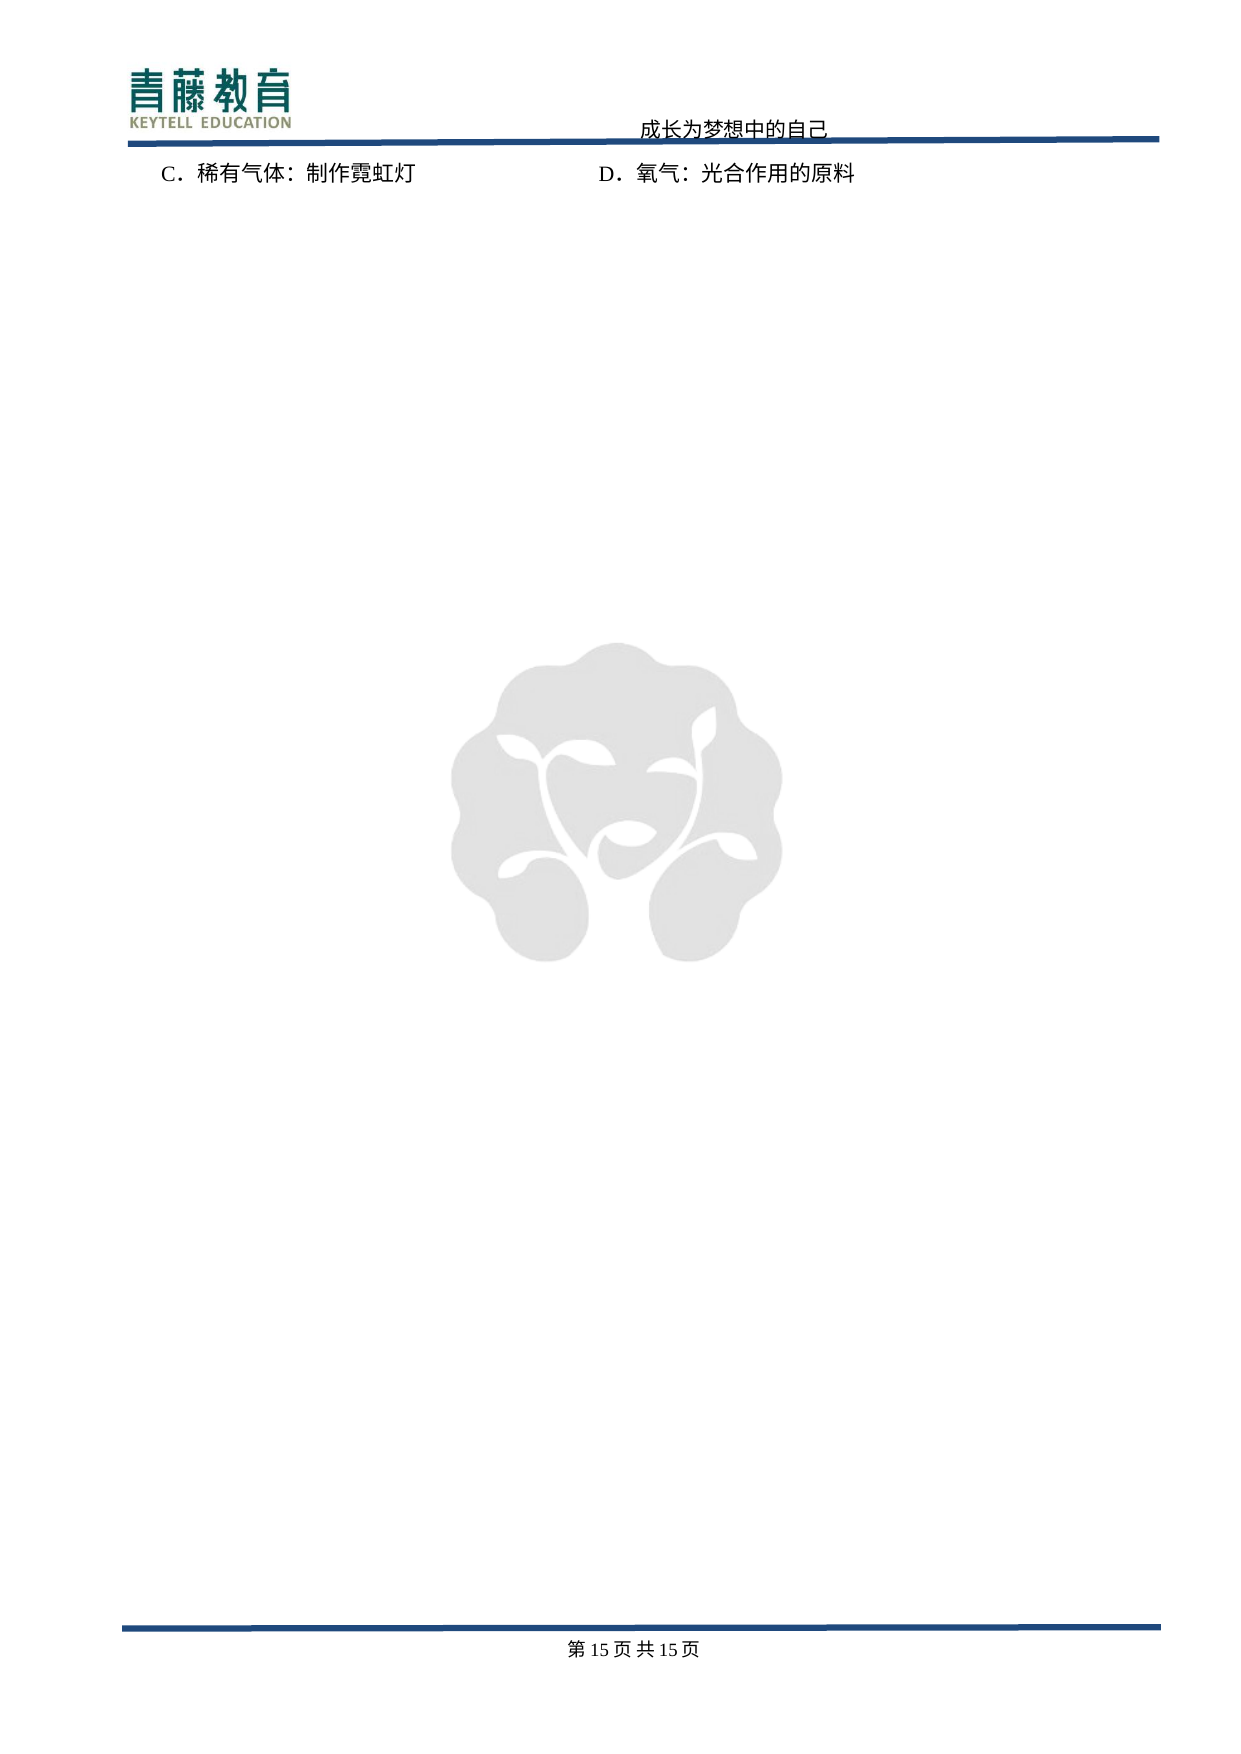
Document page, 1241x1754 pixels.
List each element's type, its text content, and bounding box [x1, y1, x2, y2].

text C．稀有气体：制作霓虹灯 D．氧气：光合作用的原料 [117, 156, 1159, 188]
picture [113, 51, 303, 134]
